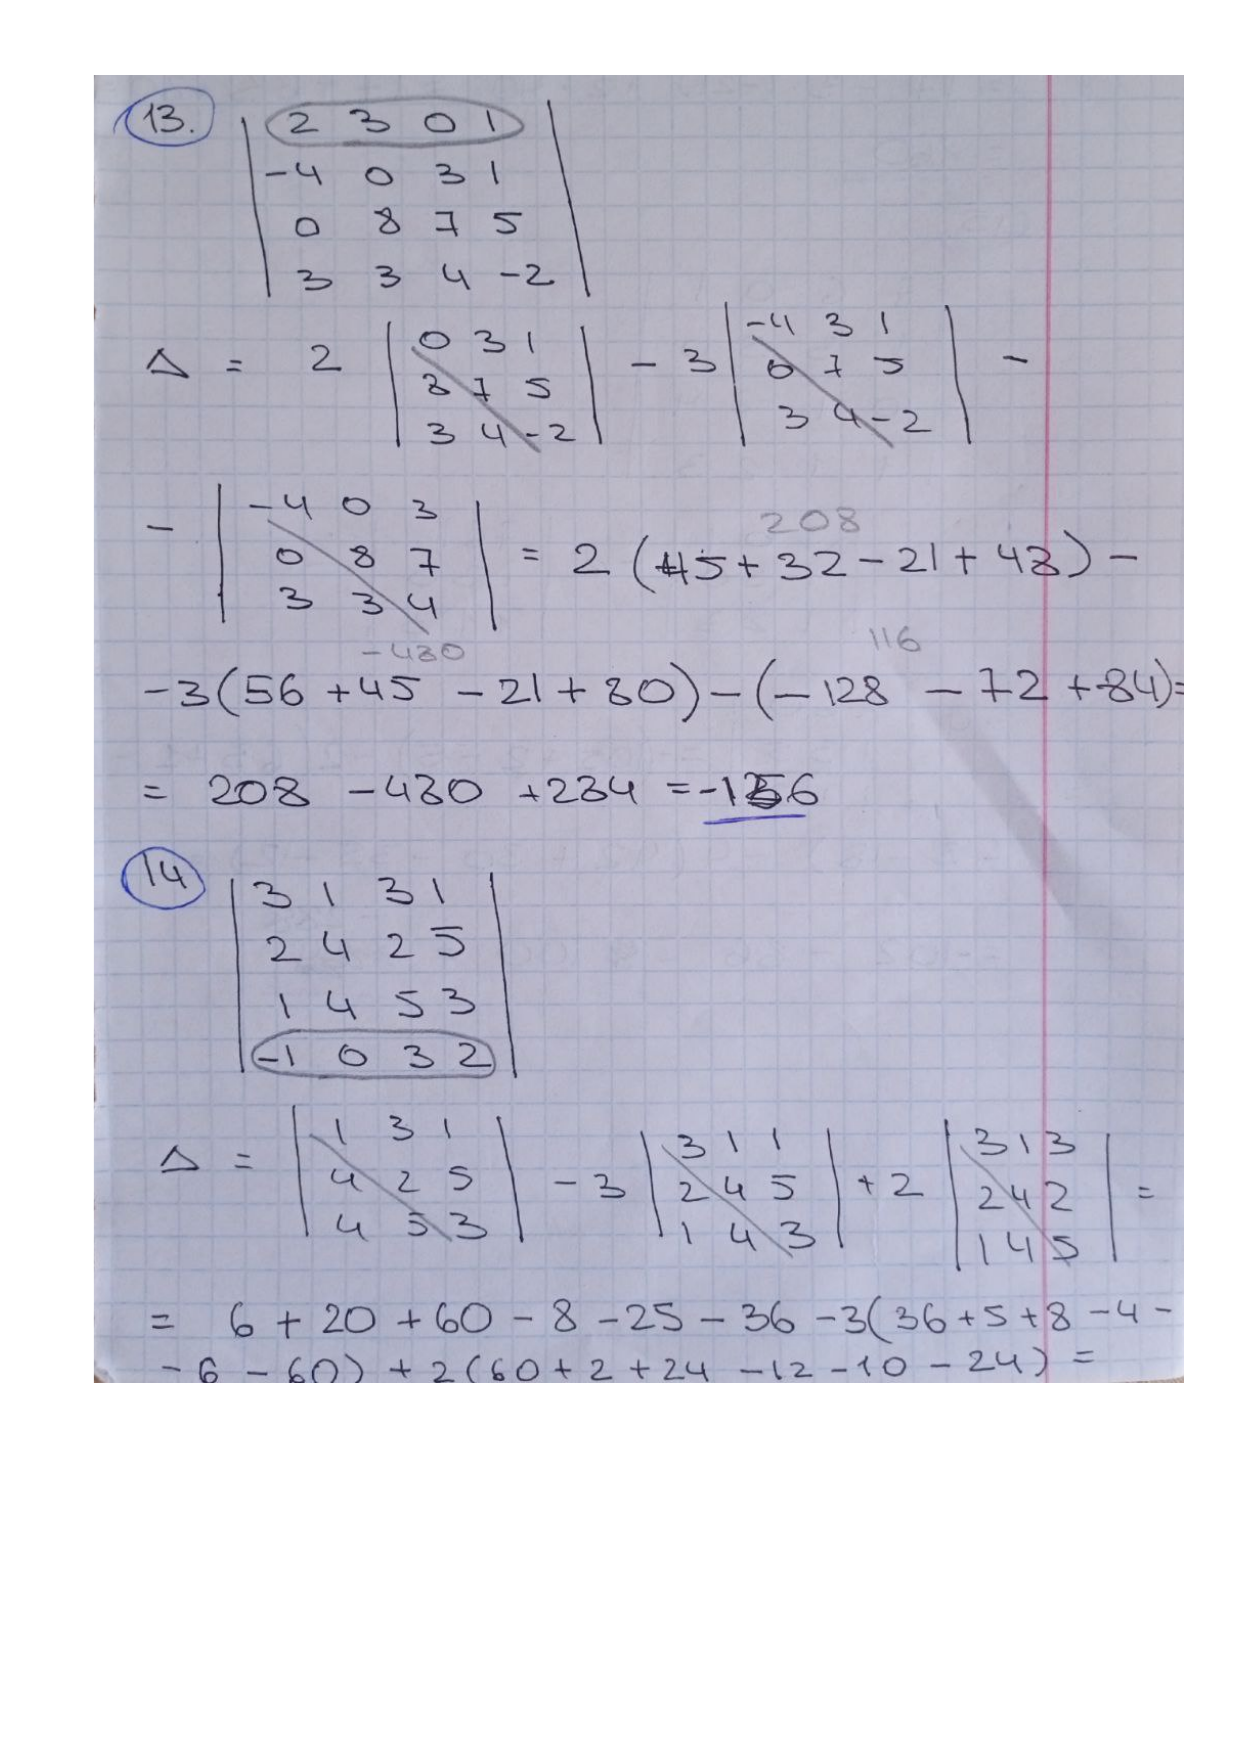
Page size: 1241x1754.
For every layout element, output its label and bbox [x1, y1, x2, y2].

picture [93, 75, 1184, 1383]
